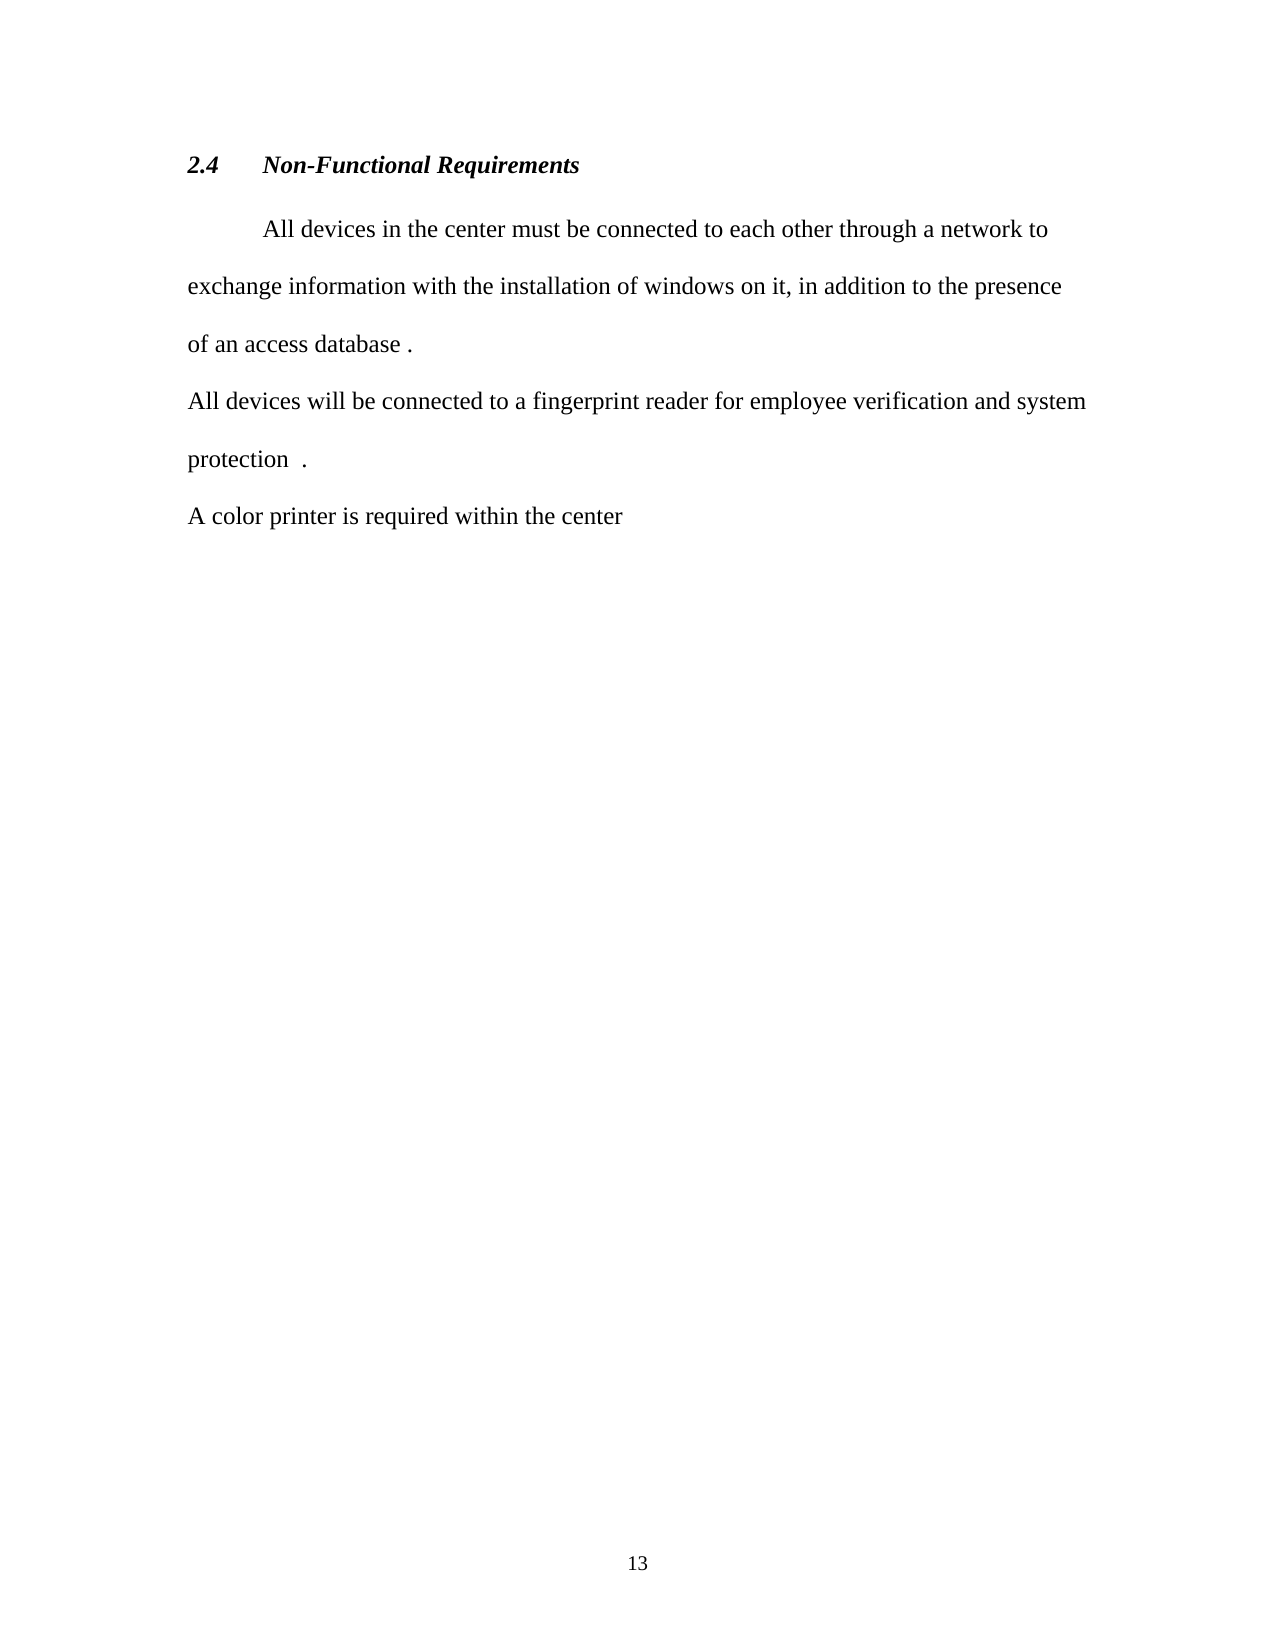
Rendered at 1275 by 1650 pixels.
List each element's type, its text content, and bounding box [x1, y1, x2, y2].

text A color printer is required within the center [187, 501, 1087, 530]
text All devices will be connected to a fingerprint reader for employee verification and system protection . [187, 386, 1087, 472]
text All devices in the center must be connected to each other through a network to exchange information with the installation of windows on it, in addition to the presence of an access database . [187, 214, 1087, 357]
subtitle 2.4 Non-Functional Requirements [187, 150, 1087, 179]
